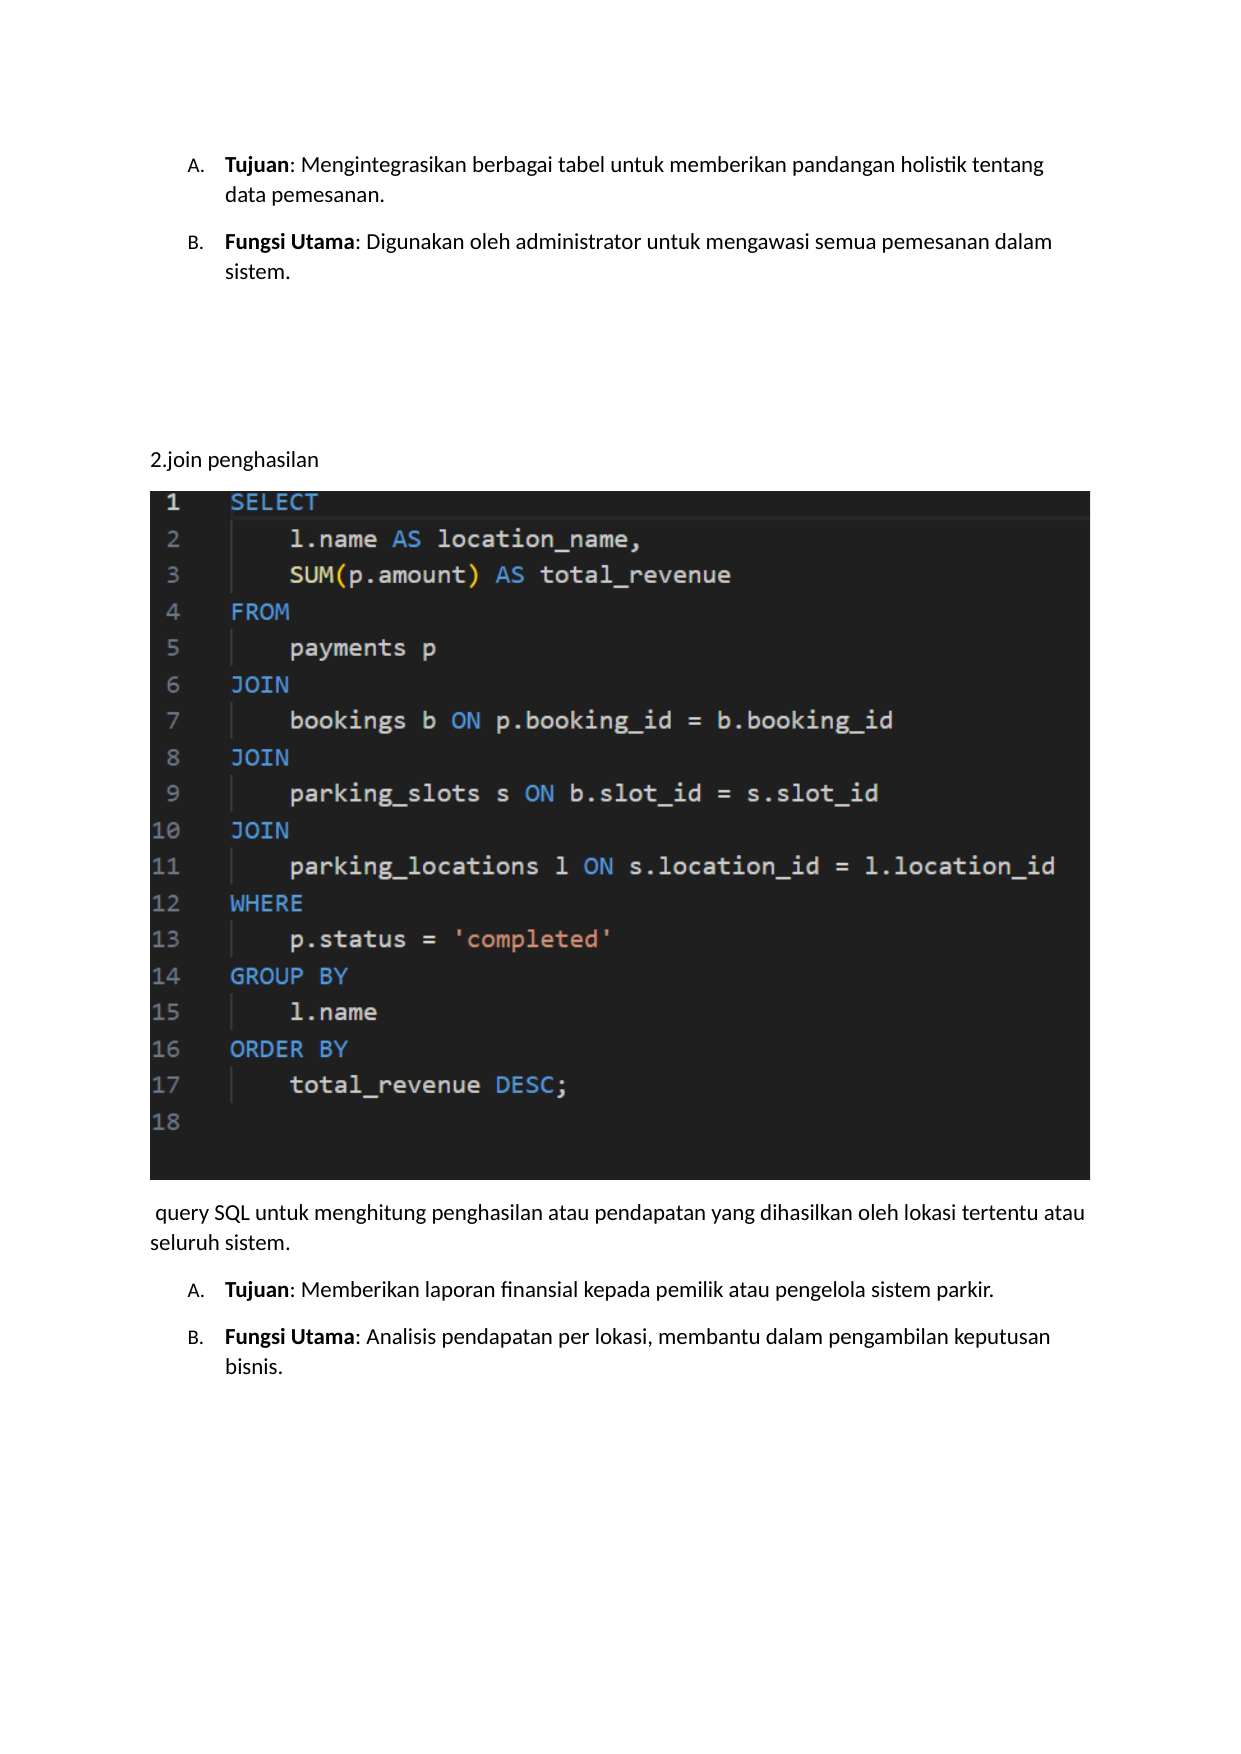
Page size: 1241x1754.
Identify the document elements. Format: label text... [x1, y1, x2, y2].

list Tujuan: Memberikan laporan finansial kepada pemilik atau pengelola sistem parkir. [187, 1275, 1090, 1303]
text query SQL untuk menghitung penghasilan atau pendapatan yang dihasilkan oleh lokasi tertentu atau seluruh sistem. [150, 1198, 1090, 1256]
picture [150, 491, 1091, 1180]
text 2.join penghasilan [150, 445, 1090, 473]
list Fungsi Utama: Analisis pendapatan per lokasi, membantu dalam pengambilan keputusan bisnis. [187, 1322, 1090, 1380]
list Fungsi Utama: Digunakan oleh administrator untuk mengawasi semua pemesanan dalam sistem. [187, 227, 1090, 285]
list Tujuan: Mengintegrasikan berbagai tabel untuk memberikan pandangan holistik tentang data pemesanan. [187, 150, 1090, 208]
